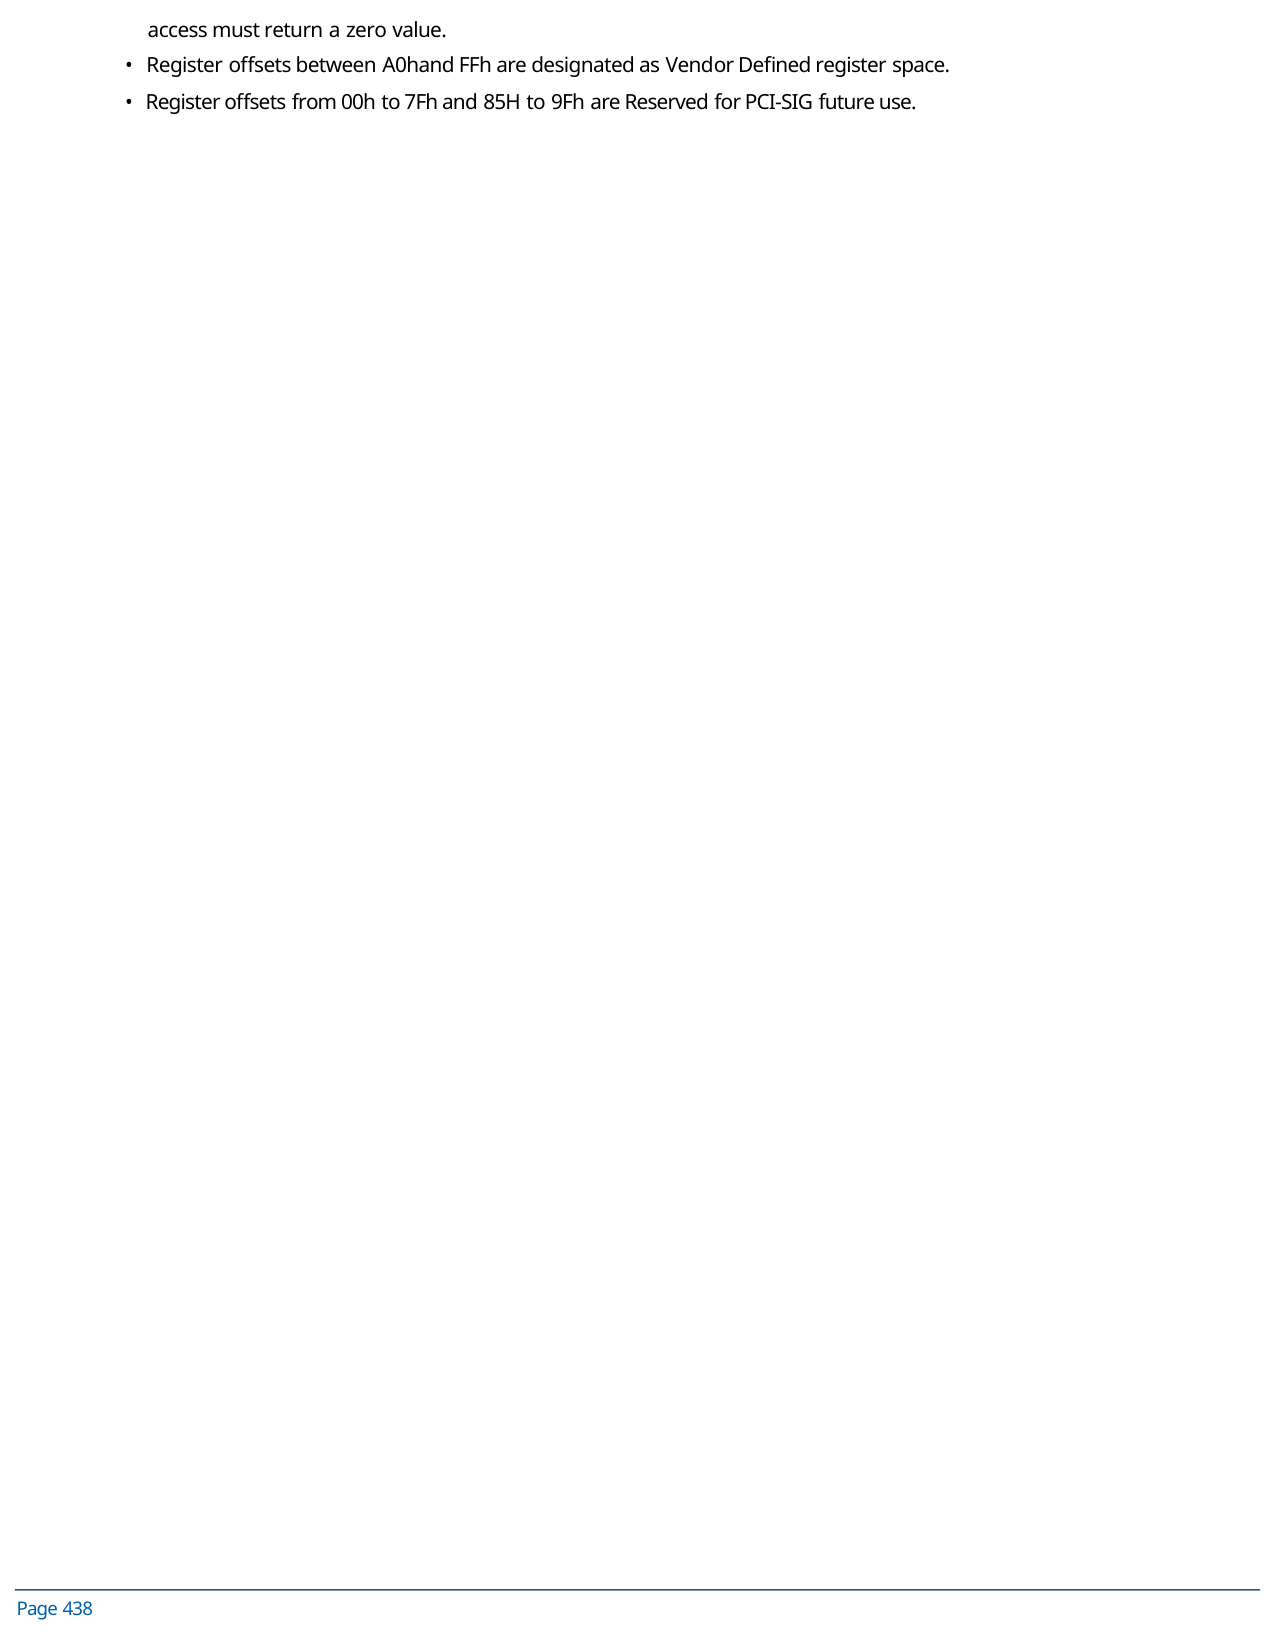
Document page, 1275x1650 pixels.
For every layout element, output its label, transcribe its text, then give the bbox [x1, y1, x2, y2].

picture [14, 1589, 1261, 1593]
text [147, 15, 1098, 44]
text • Register offsets from 00h to 7Fh and 85H to 9Fh are Reserved for PCI-SIG future use. [125, 91, 1273, 117]
text • Register offsets between A0hand FFh are designated as Vendor Defined register space. [125, 55, 1273, 81]
